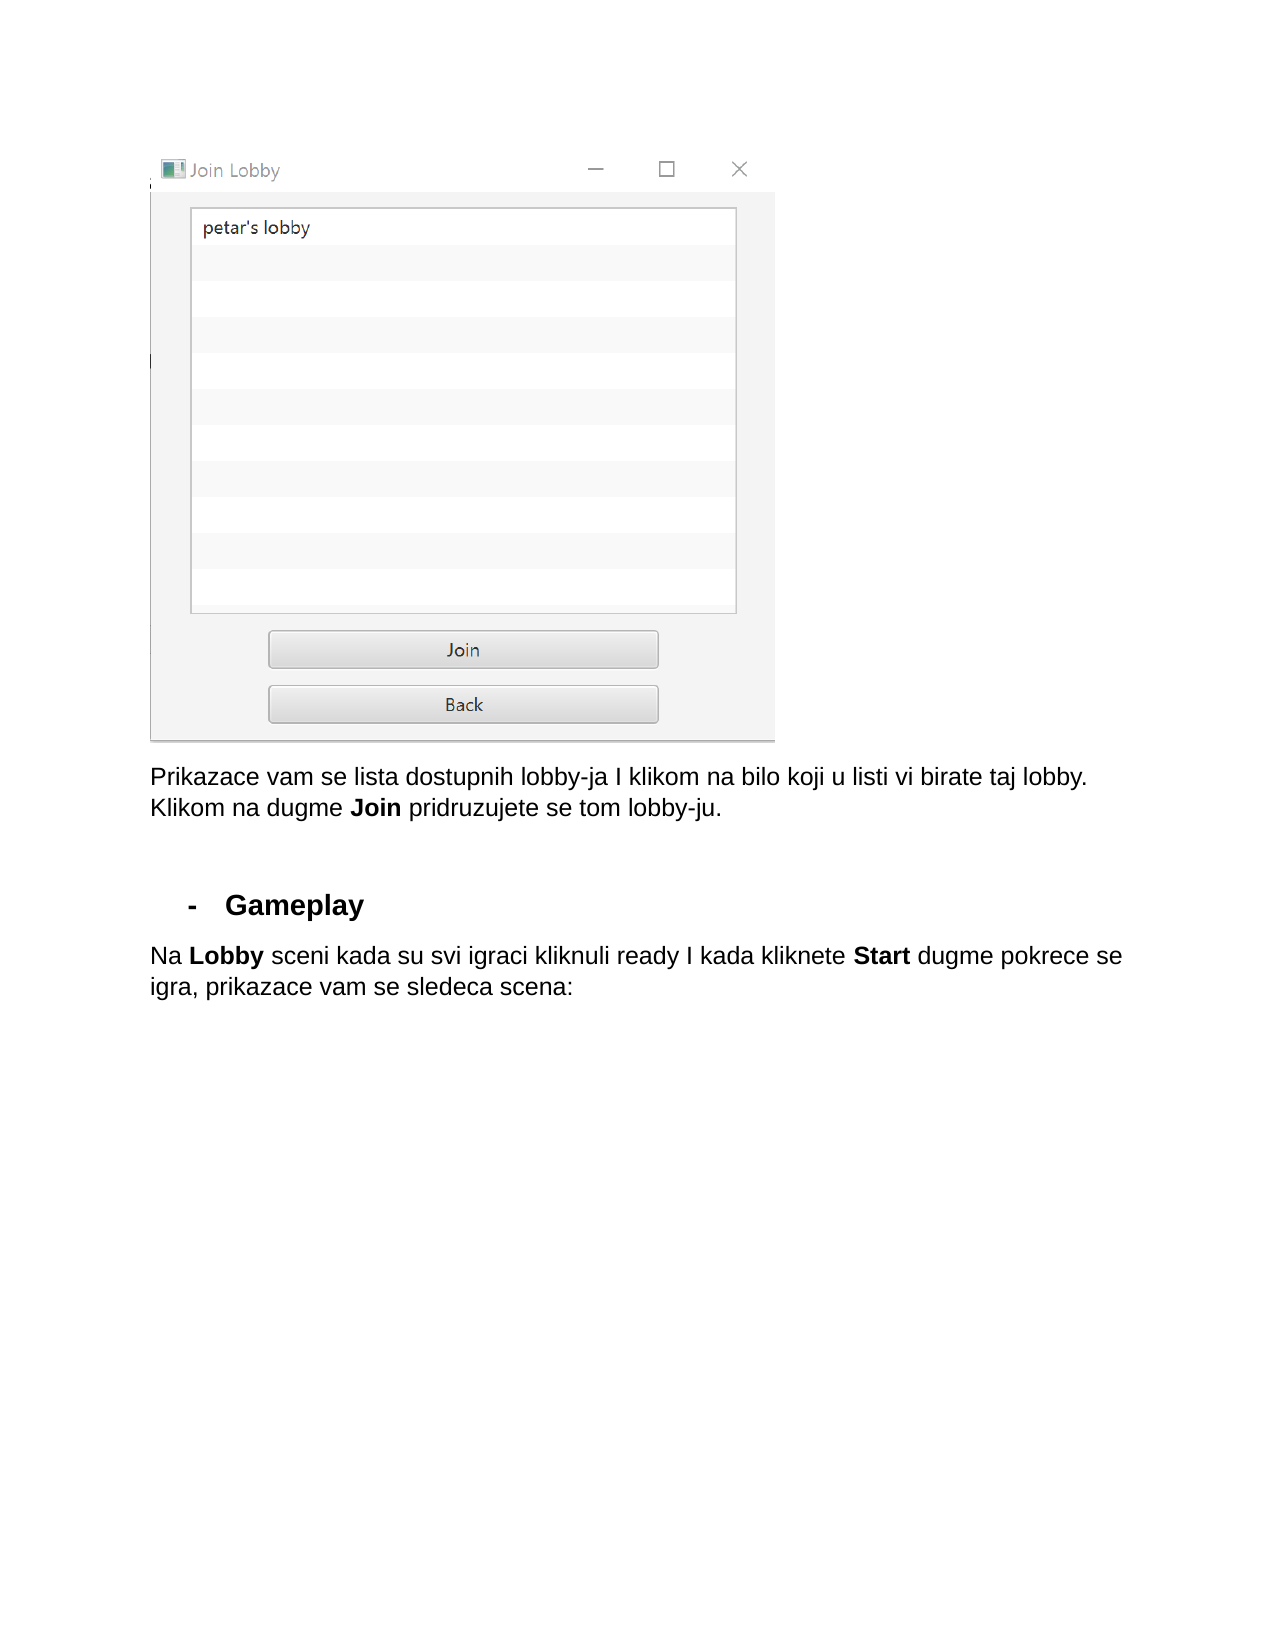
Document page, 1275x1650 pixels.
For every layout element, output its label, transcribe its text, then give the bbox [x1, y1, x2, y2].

picture [150, 150, 775, 743]
list Gameplay [187, 888, 1125, 922]
text Na Lobby sceni kada su svi igraci kliknuli ready I kada kliknete Start dugme pokrece se igra, prikazace vam se sledeca scena: [150, 941, 1125, 1001]
text Prikazace vam se lista dostupnih lobby-ja I klikom na bilo koji u listi vi birate taj lobby. Klikom na dugme Join pridruzujete se tom lobby-ju. [150, 762, 1125, 821]
